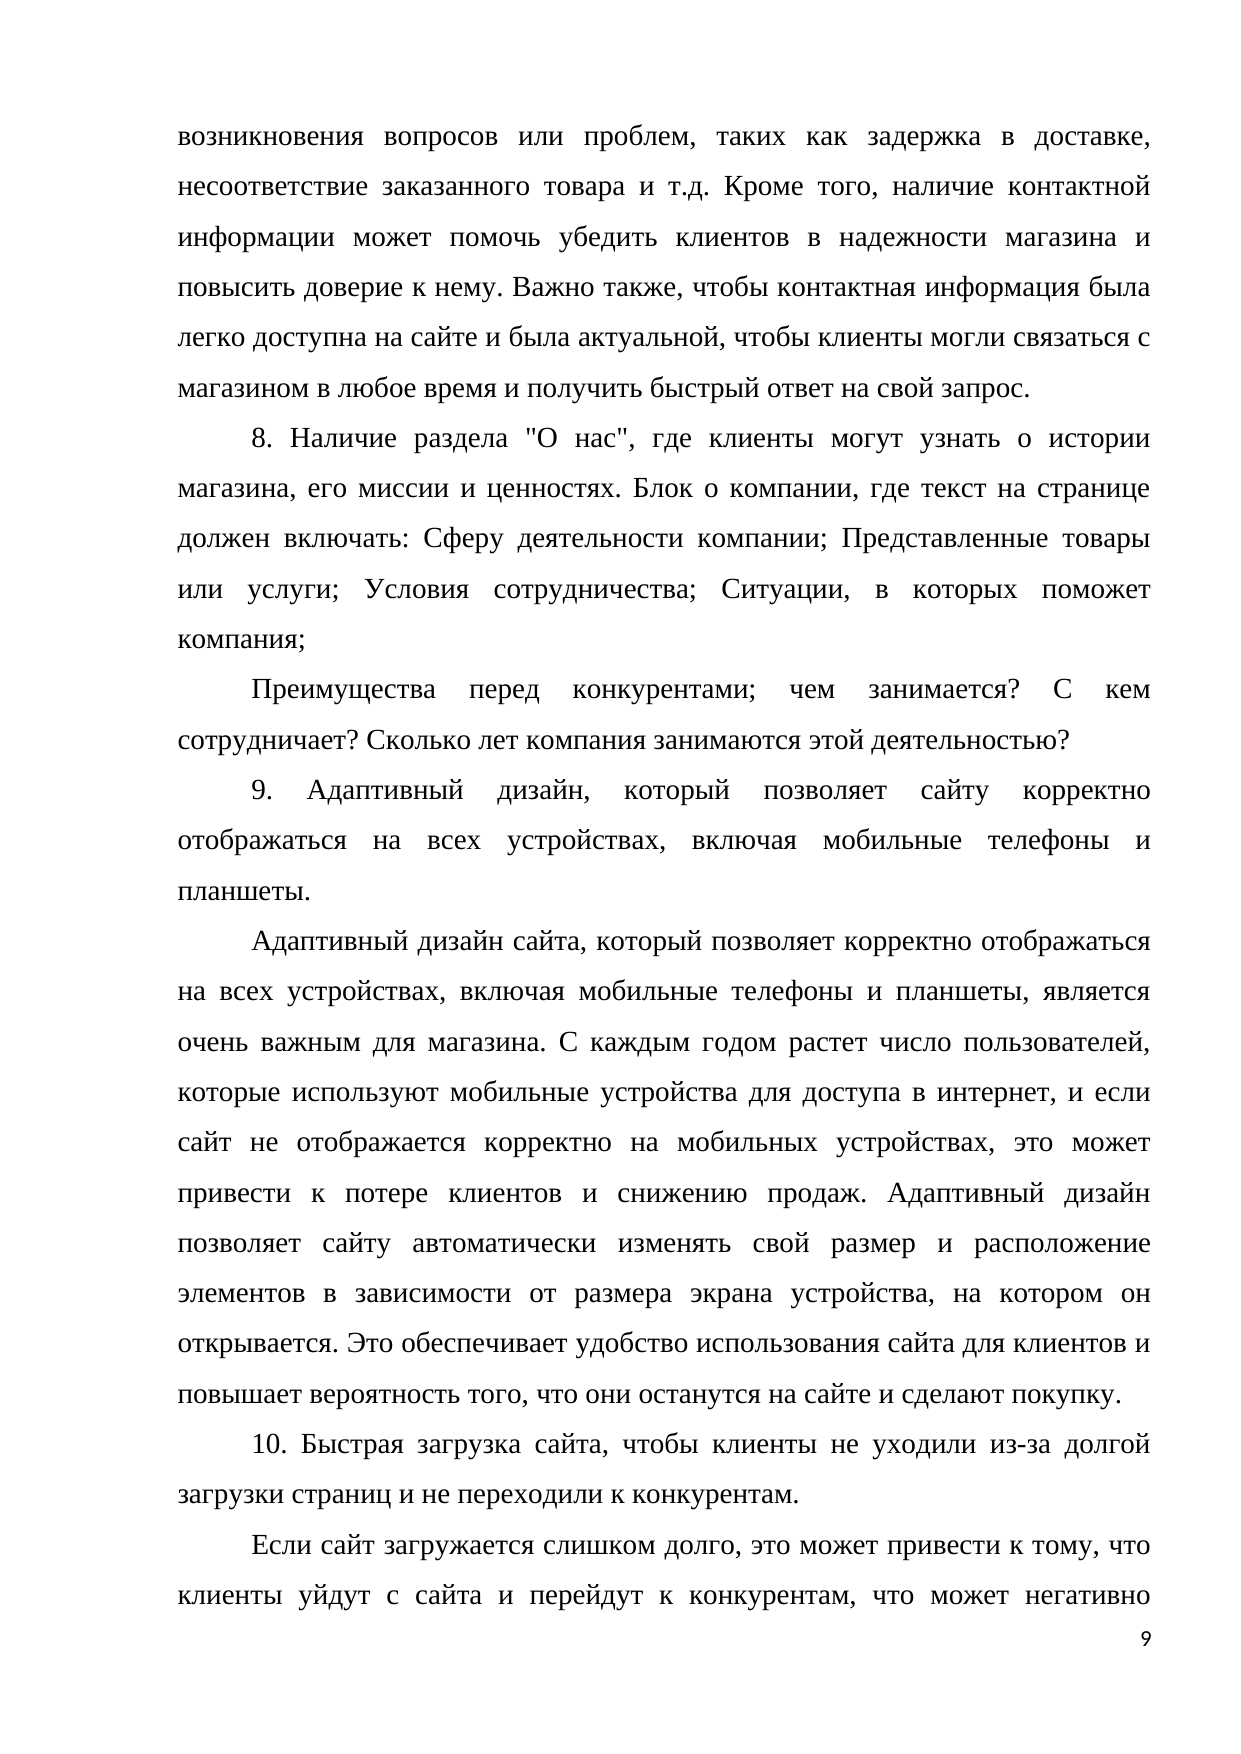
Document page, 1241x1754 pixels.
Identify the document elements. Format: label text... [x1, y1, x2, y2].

text Адаптивный дизайн сайта, который позволяет корректно отображаться на всех устройствах, включая мобильные телефоны и планшеты, является очень важным для магазина. С каждым годом растет число пользователей, которые используют мобильные устройства для доступа в интернет, и если сайт не отображается корректно на мобильных устройствах, это может привести к потере клиентов и снижению продаж. Адаптивный дизайн позволяет сайту автоматически изменять свой размер и расположение элементов в зависимости от размера экрана устройства, на котором он открывается. Это обеспечивает удобство использования сайта для клиентов и повышает вероятность того, что они останутся на сайте и сделают покупку. [177, 923, 1152, 1409]
text Преимущества перед конкурентами; чем занимается? С кем сотрудничает? Сколько лет компания занимаются этой деятельностью? [177, 672, 1152, 755]
text 10. Быстрая загрузка сайта, чтобы клиенты не уходили из-за долгой загрузки страниц и не переходили к конкурентам. [177, 1426, 1152, 1510]
text 9. Адаптивный дизайн, который позволяет сайту корректно отображаться на всех устройствах, включая мобильные телефоны и планшеты. [177, 772, 1152, 906]
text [177, 118, 1152, 403]
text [177, 1527, 1152, 1611]
text 8. Наличие раздела "О нас", где клиенты могут узнать о истории магазина, его миссии и ценностях. Блок о компании, где текст на странице должен включать: Сферу деятельности компании; Представленные товары или услуги; Условия сотрудничества; Ситуации, в которых поможет компания; [177, 420, 1152, 655]
